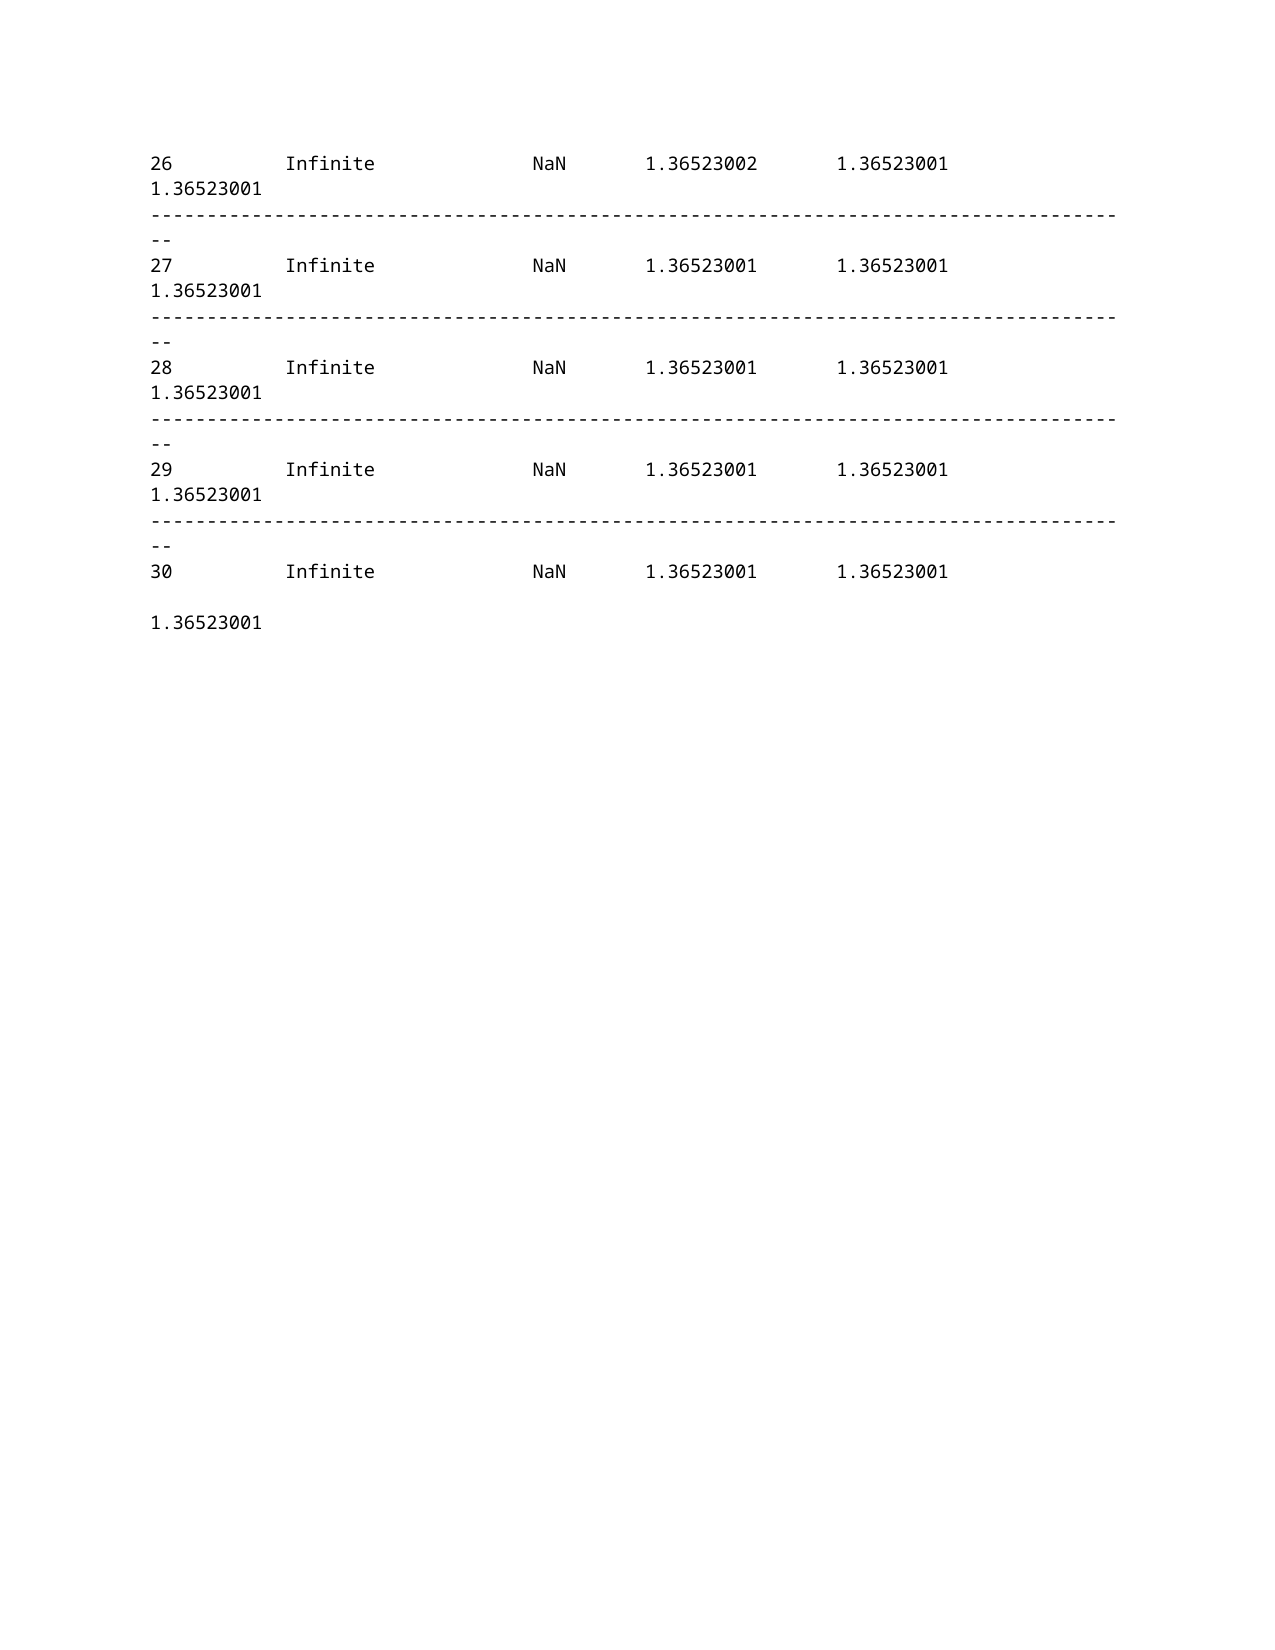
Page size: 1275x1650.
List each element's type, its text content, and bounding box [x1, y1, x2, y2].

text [150, 201, 1125, 252]
text ---------------------------------------------------------------------------------------- [150, 303, 1125, 354]
text 26 Infinite NaN 1.36523002 1.36523001 1.36523001 [150, 150, 1125, 201]
text 28 Infinite NaN 1.36523001 1.36523001 1.36523001 [150, 354, 1125, 405]
text 27 Infinite NaN 1.36523001 1.36523001 1.36523001 [150, 252, 1125, 303]
text ---------------------------------------------------------------------------------------- [150, 405, 1125, 456]
text 29 Infinite NaN 1.36523001 1.36523001 1.36523001 [150, 456, 1125, 507]
text 30 Infinite NaN 1.36523001 1.36523001 1.36523001 [150, 558, 1125, 635]
text ---------------------------------------------------------------------------------------- [150, 507, 1125, 558]
